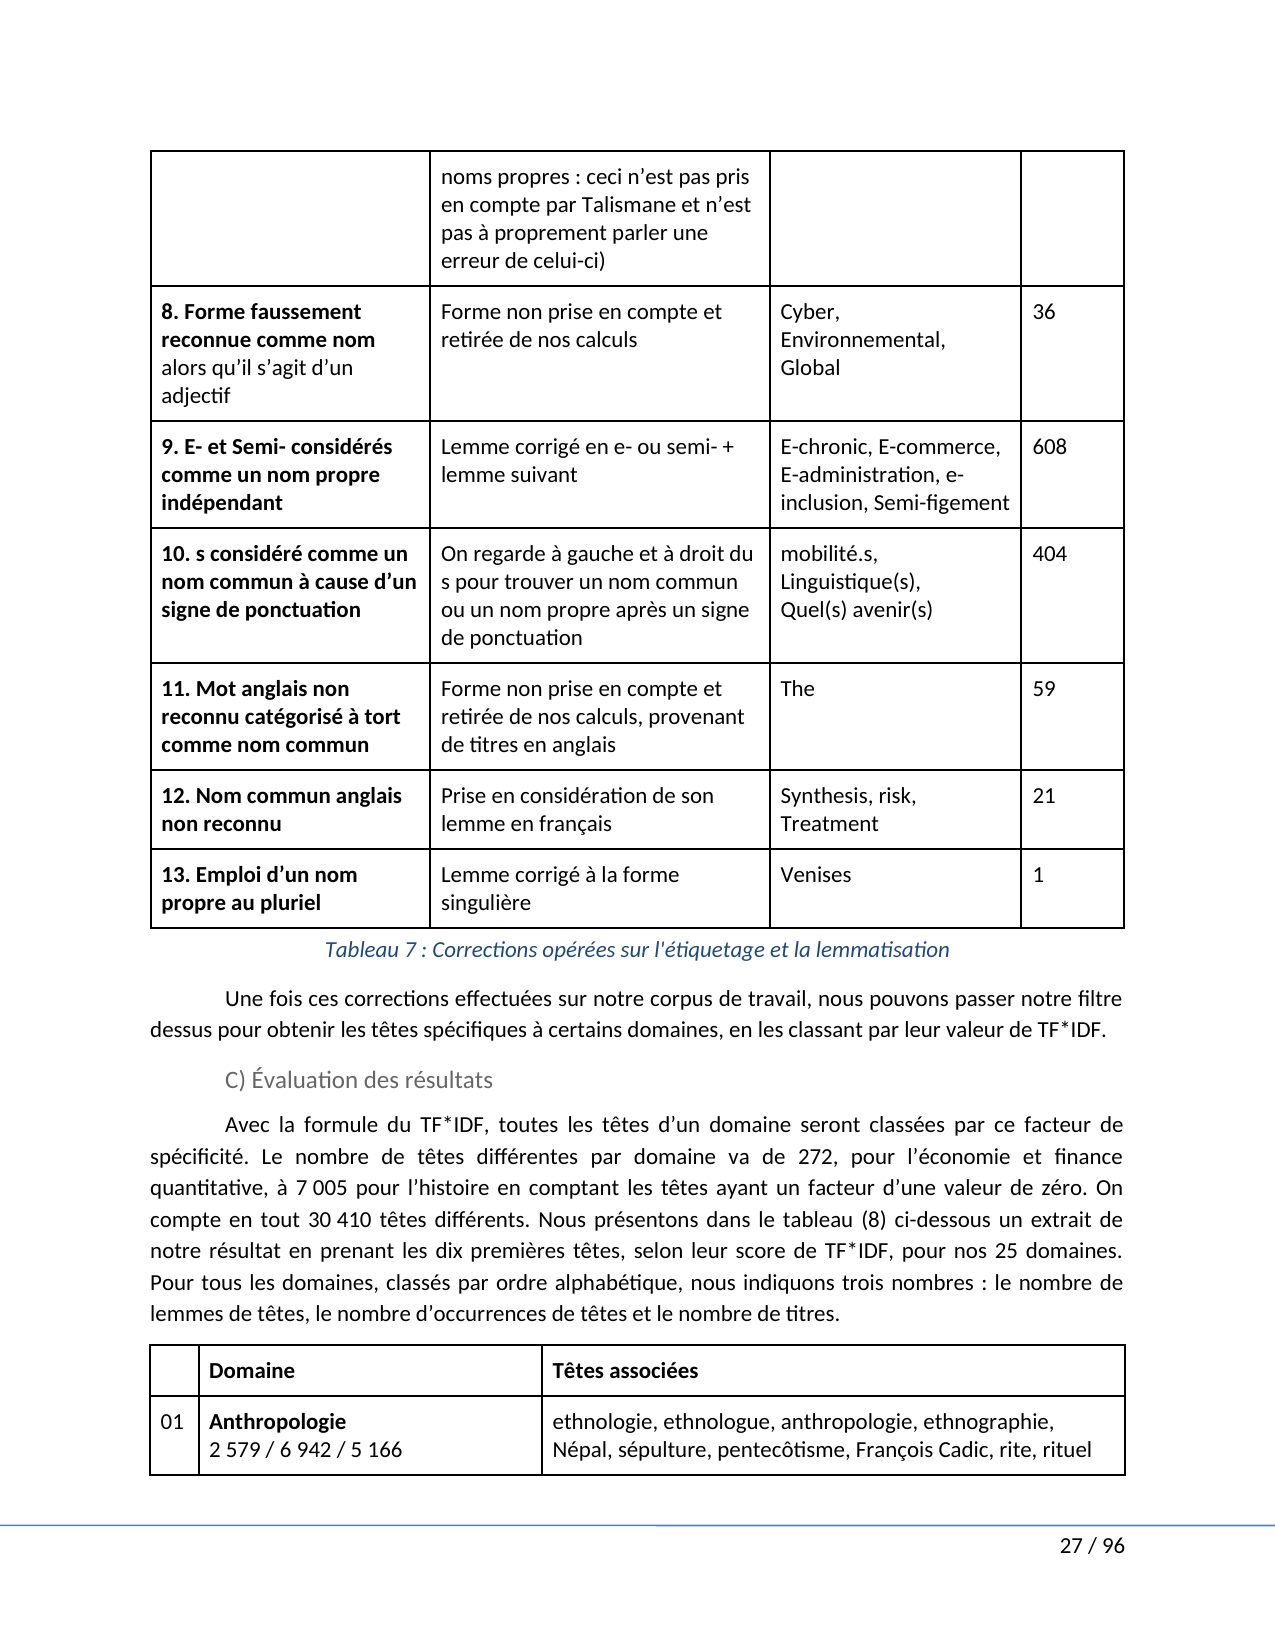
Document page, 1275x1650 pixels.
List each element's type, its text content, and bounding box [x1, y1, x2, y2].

table_cell 9. E- et Semi- considérés comme un nom propre indépendant [152, 422, 429, 527]
table_cell 10. s considéré comme un nom commun à cause d’un signe de ponctuation [152, 529, 429, 662]
table_cell 36 [1022, 287, 1123, 420]
table_cell 12. Nom commun anglais non reconnu [152, 771, 429, 848]
table_cell Cyber, Environnemental, Global [771, 287, 1020, 420]
table_cell Forme non prise en compte et retirée de nos calculs [431, 287, 769, 420]
table_cell 1 [1022, 850, 1123, 927]
table_cell 608 [1022, 422, 1123, 527]
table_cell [152, 152, 429, 285]
table_header [151, 1346, 198, 1394]
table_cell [431, 152, 769, 285]
table_cell The [771, 664, 1020, 769]
table_cell 59 [1022, 664, 1123, 769]
table_cell 66 [1022, 152, 1123, 285]
table_cell ethnologie, ethnologue, anthropologie, ethnographie, Népal, sépulture, pentecôtisme, François Cadic, rite, rituel [543, 1397, 1124, 1473]
table_cell Forme non prise en compte et retirée de nos calculs, provenant de titres en anglais [431, 664, 769, 769]
table_cell Prise en considération de son lemme en français [431, 771, 769, 848]
text Avec la formule du TF*IDF, toutes les têtes d’un domaine seront classées par ce facteur de spécificité. Le nombre de têtes différentes par domaine va de 272, pour l’économie et finance quantitative, à 7 005 pour l’histoire en comptant les têtes ayant un facteur d’une valeur de zéro. On compte en tout 30 410 têtes différents. Nous présentons dans le tableau (8) ci-dessous un extrait de notre résultat en prenant les dix premières têtes, selon leur score de TF*IDF, pour nos 25 domaines. Pour tous les domaines, classés par ordre alphabétique, nous indiquons trois nombres : le nombre de lemmes de têtes, le nombre d’occurrences de têtes et le nombre de titres. [150, 1110, 1125, 1328]
table_cell mobilité.s, Linguistique(s), Quel(s) avenir(s) [771, 529, 1020, 662]
table_header Têtes associées [543, 1346, 1124, 1394]
table_cell On regarde à gauche et à droit du s pour trouver un nom commun ou un nom propre après un signe de ponctuation [431, 529, 769, 662]
subtitle C) Évaluation des résultats [150, 1064, 1125, 1094]
table_cell 21 [1022, 771, 1123, 848]
table_cell Venises [771, 850, 1020, 927]
text Tableau 7 : Corrections opérées sur l'étiquetage et la lemmatisation [150, 935, 1125, 963]
text Une fois ces corrections effectuées sur notre corpus de travail, nous pouvons passer notre filtre dessus pour obtenir les têtes spécifiques à certains domaines, en les classant par leur valeur de TF*IDF. [150, 984, 1125, 1044]
table_cell 8. Forme faussement reconnue comme nom alors qu’il s’agit d’un adjectif [152, 287, 429, 420]
table_cell 11. Mot anglais non reconnu catégorisé à tort comme nom commun [152, 664, 429, 769]
table_cell Anthropologie 2 579 / 6 942 / 5 166 [200, 1397, 541, 1473]
table_cell Lemme corrigé à la forme singulière [431, 850, 769, 927]
table_cell E-chronic, E-commerce, E-administration, e-inclusion, Semi-figement [771, 422, 1020, 527]
table_cell Lemme corrigé en e- ou semi- + lemme suivant [431, 422, 769, 527]
table_cell 01 [151, 1397, 198, 1473]
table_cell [771, 152, 1020, 285]
table_cell Synthesis, risk, Treatment [771, 771, 1020, 848]
table_cell 404 [1022, 529, 1123, 662]
table_cell 13. Emploi d’un nom propre au pluriel [152, 850, 429, 927]
table_header Domaine [200, 1346, 541, 1394]
